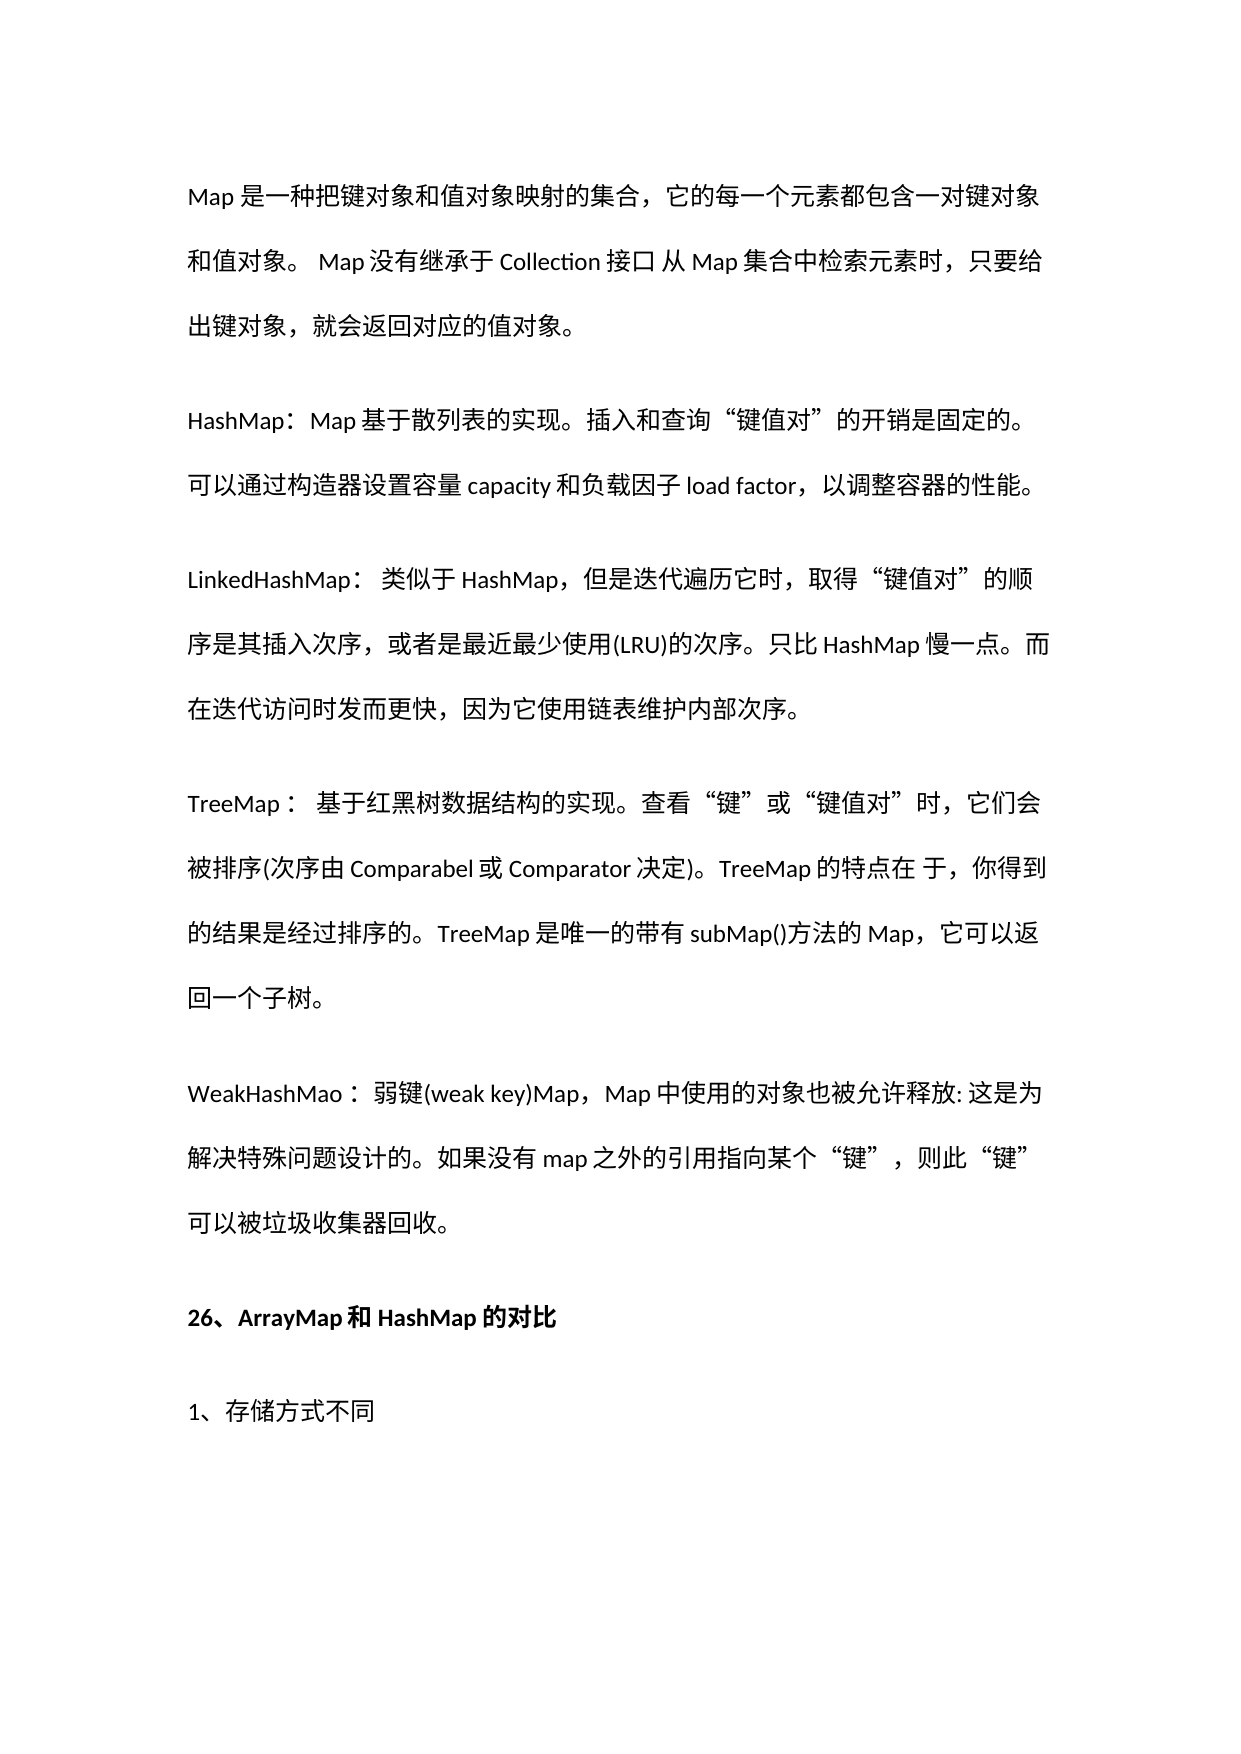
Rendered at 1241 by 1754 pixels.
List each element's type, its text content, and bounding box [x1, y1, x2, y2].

text 26、ArrayMap和HashMap的对比 [187, 1283, 1053, 1348]
text HashMap：Map基于散列表的实现。插入和查询“键值对”的开销是固定的。可以通过构造器设置容量capacity和负载因子load factor，以调整容器的性能。 [187, 386, 1053, 516]
text TreeMap ： 基于红黑树数据结构的实现。查看“键”或“键值对”时，它们会被排序(次序由Comparabel或Comparator决定)。TreeMap的特点在 于，你得到的结果是经过排序的。TreeMap是唯一的带有subMap()方法的Map，它可以返回一个子树。 [187, 769, 1053, 1029]
text 1、存储方式不同 [187, 1377, 1053, 1442]
text WeakHashMao ：弱键(weak key)Map，Map中使用的对象也被允许释放: 这是为解决特殊问题设计的。如果没有map之外的引用指向某个“键”，则此“键”可以被垃圾收集器回收。 [187, 1059, 1053, 1254]
text LinkedHashMap： 类似于HashMap，但是迭代遍历它时，取得“键值对”的顺序是其插入次序，或者是最近最少使用(LRU)的次序。只比HashMap慢一点。而在迭代访问时发而更快，因为它使用链表维护内部次序。 [187, 545, 1053, 740]
text Map 是一种把键对象和值对象映射的集合，它的每一个元素都包含一对键对象和值对象。 Map没有继承于Collection接口 从Map集合中检索元素时，只要给出键对象，就会返回对应的值对象。 [187, 162, 1053, 357]
